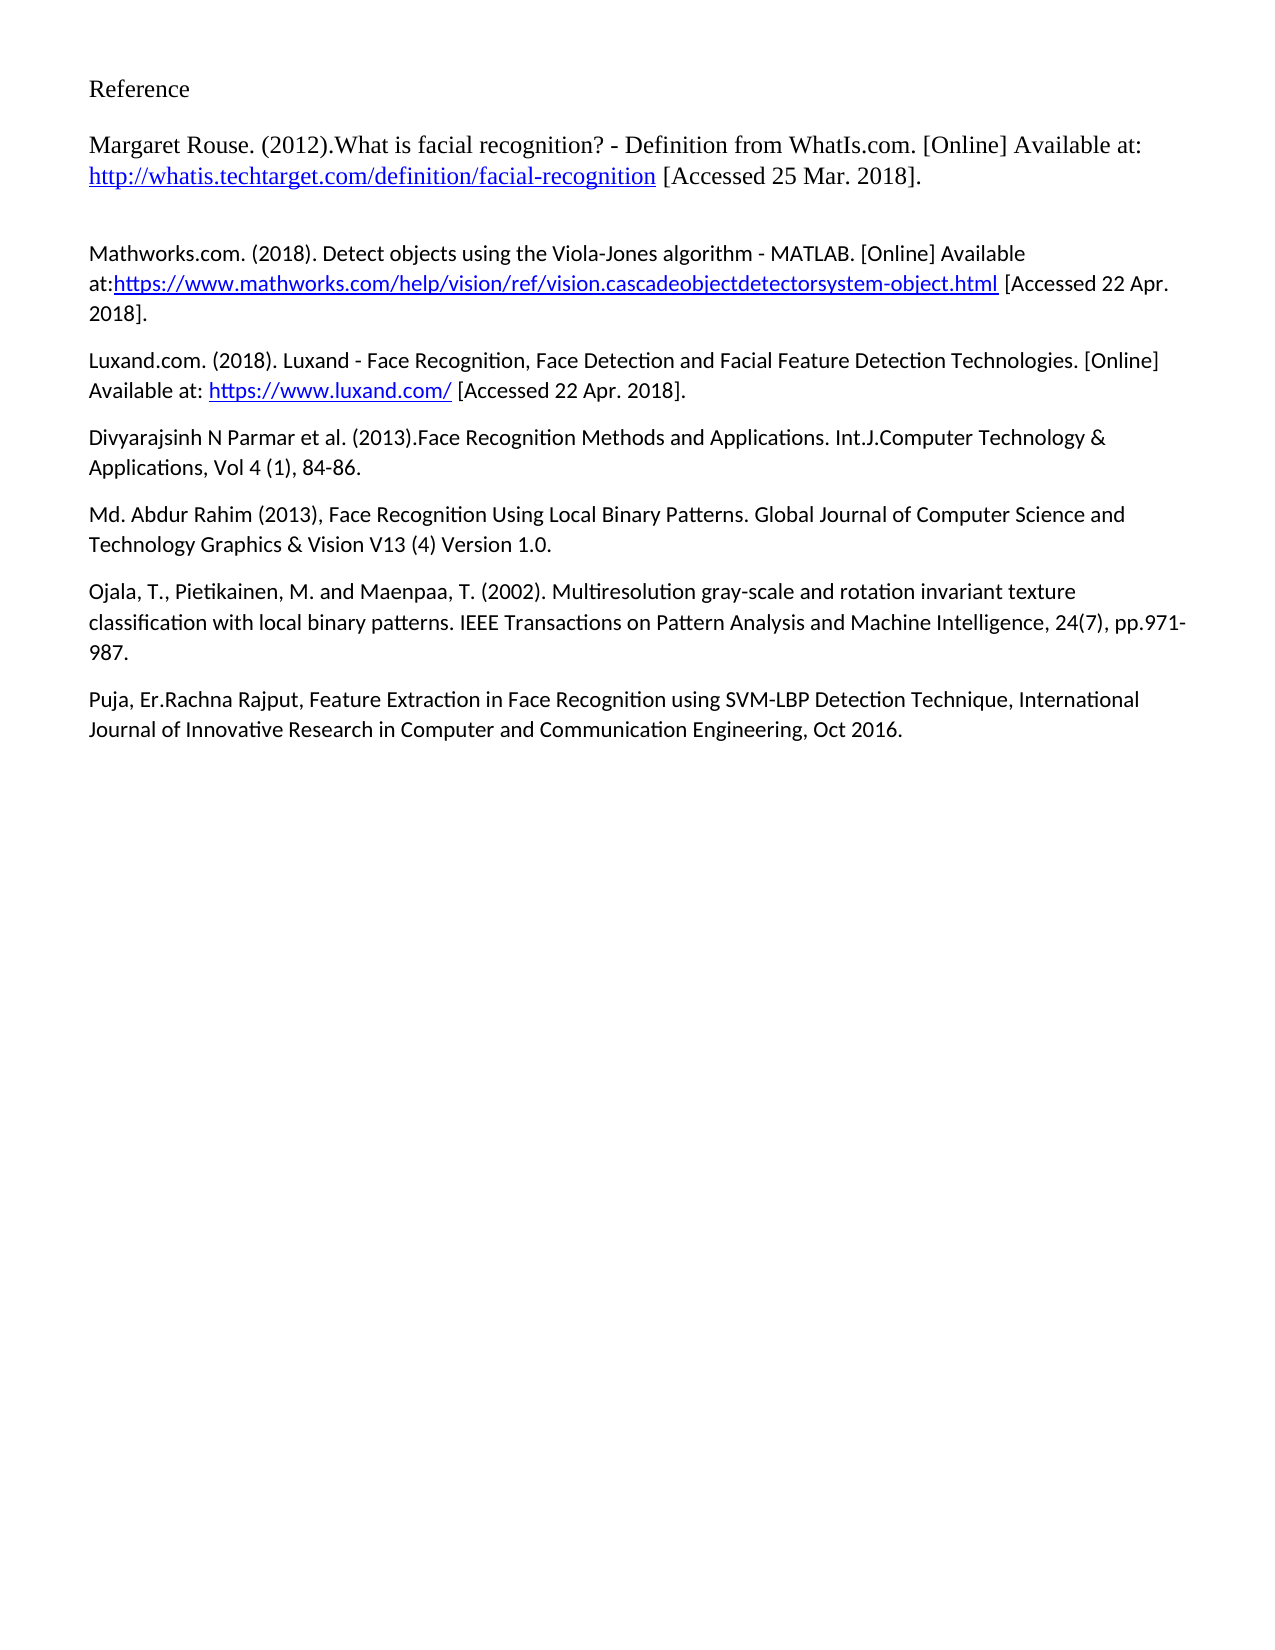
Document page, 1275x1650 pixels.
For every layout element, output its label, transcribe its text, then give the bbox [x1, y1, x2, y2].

text Puja, Er.Rachna Rajput, Feature Extraction in Face Recognition using SVM-LBP Detection Technique, International Journal of Innovative Research in Computer and Communication Engineering, Oct 2016. [88, 685, 1201, 743]
text Divyarajsinh N Parmar et al. (2013).Face Recognition Methods and Applications. Int.J.Computer Technology & Applications, Vol 4 (1), 84-86. [88, 423, 1201, 481]
subtitle Margaret Rouse. (2012).What is facial recognition? - Definition from WhatIs.com. [Online] Available at: http://whatis.techtarget.com/definition/facial-recognition [Accessed 25 Mar. 2018]. [88, 130, 1201, 190]
text Luxand.com. (2018). Luxand - Face Recognition, Face Detection and Facial Feature Detection Technologies. [Online] Available at: https://www.luxand.com/ [Accessed 22 Apr. 2018]. [88, 346, 1201, 404]
text Mathworks.com. (2018). Detect objects using the Viola-Jones algorithm - MATLAB. [Online] Available at:https://www.mathworks.com/help/vision/ref/vision.cascadeobjectdetectorsystem-object.html [Accessed 22 Apr. 2018]. [88, 239, 1201, 327]
text Md. Abdur Rahim (2013), Face Recognition Using Local Binary Patterns. Global Journal of Computer Science and Technology Graphics & Vision V13 (4) Version 1.0. [88, 500, 1201, 558]
text Ojala, T., Pietikainen, M. and Maenpaa, T. (2002). Multiresolution gray-scale and rotation invariant texture classification with local binary patterns. IEEE Transactions on Pattern Analysis and Machine Intelligence, 24(7), pp.971-987. [88, 577, 1201, 666]
text Reference [88, 74, 1201, 103]
